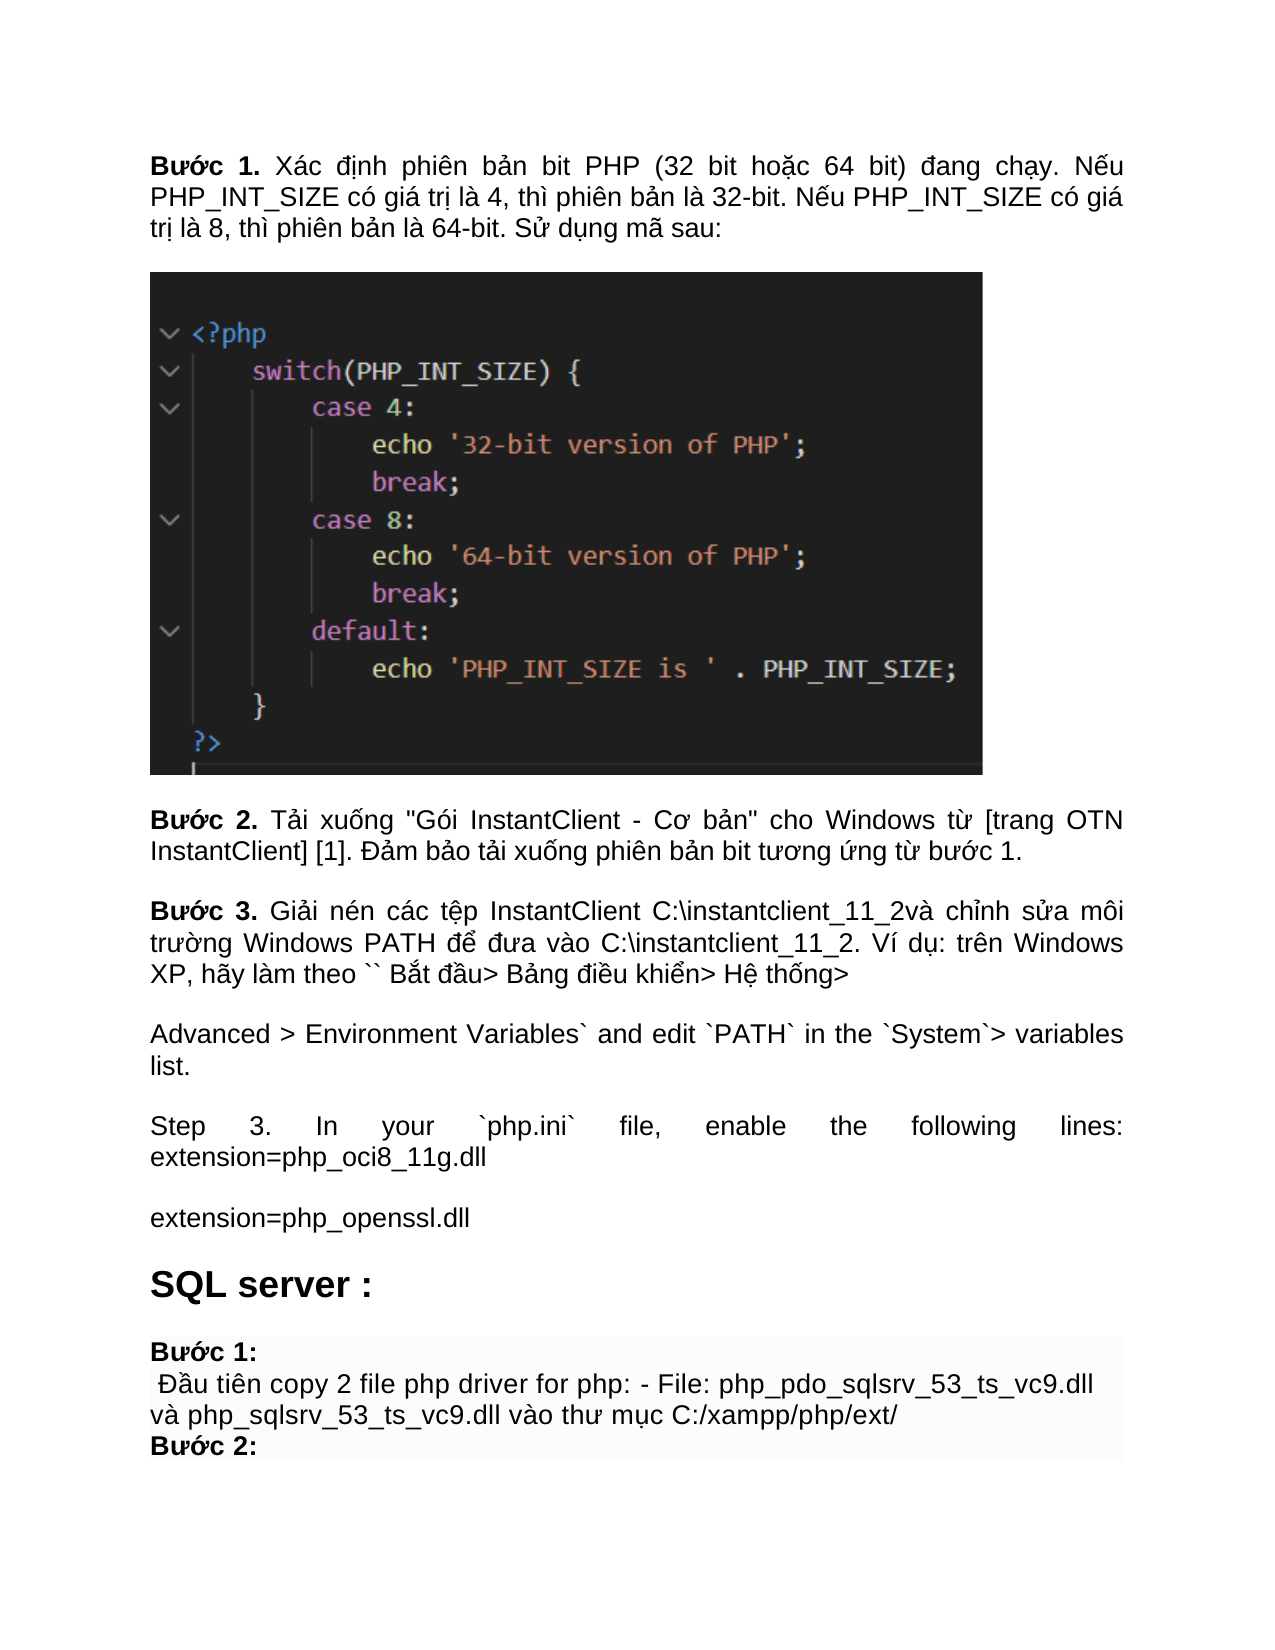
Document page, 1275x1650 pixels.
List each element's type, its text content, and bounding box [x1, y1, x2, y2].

text Đầu tiên copy 2 file php driver for php: - File: php_pdo_sqlsrv_53_ts_vc9.dll và php_sqlsrv_53_ts_vc9.dll vào thư mục C:/xampp/php/ext/ [150, 1368, 1125, 1430]
text Bước 2. Tải xuống "Gói InstantClient - Cơ bản" cho Windows từ [trang OTN InstantClient] [1]. Đảm bảo tải xuống phiên bản bit tương ứng từ bước 1. [150, 804, 1125, 866]
text Step 3. In your `php.ini` file, enable the following lines: extension=php_oci8_11g.dll [150, 1110, 1125, 1172]
text Advanced > Environment Variables` and edit `PATH` in the `System`> variables list. [150, 1018, 1125, 1081]
text Bước 1. Xác định phiên bản bit PHP (32 bit hoặc 64 bit) đang chạy. Nếu PHP_INT_SIZE có giá trị là 4, thì phiên bản là 32-bit. Nếu PHP_INT_SIZE có giá trị là 8, thì phiên bản là 64-bit. Sử dụng mã sau: [150, 150, 1125, 244]
text extension=php_openssl.dll [150, 1202, 1125, 1233]
text Bước 3. Giải nén các tệp InstantClient C:\instantclient_11_2và chỉnh sửa môi trường Windows PATH để đưa vào C:\instantclient_11_2. Ví dụ: trên Windows XP, hãy làm theo `` Bắt đầu> Bảng điều khiển> Hệ thống> [150, 895, 1125, 989]
text SQL server : [150, 1262, 1125, 1305]
text Bước 1: [150, 1336, 1125, 1368]
picture [150, 272, 983, 775]
text Bước 2: [150, 1430, 1125, 1461]
